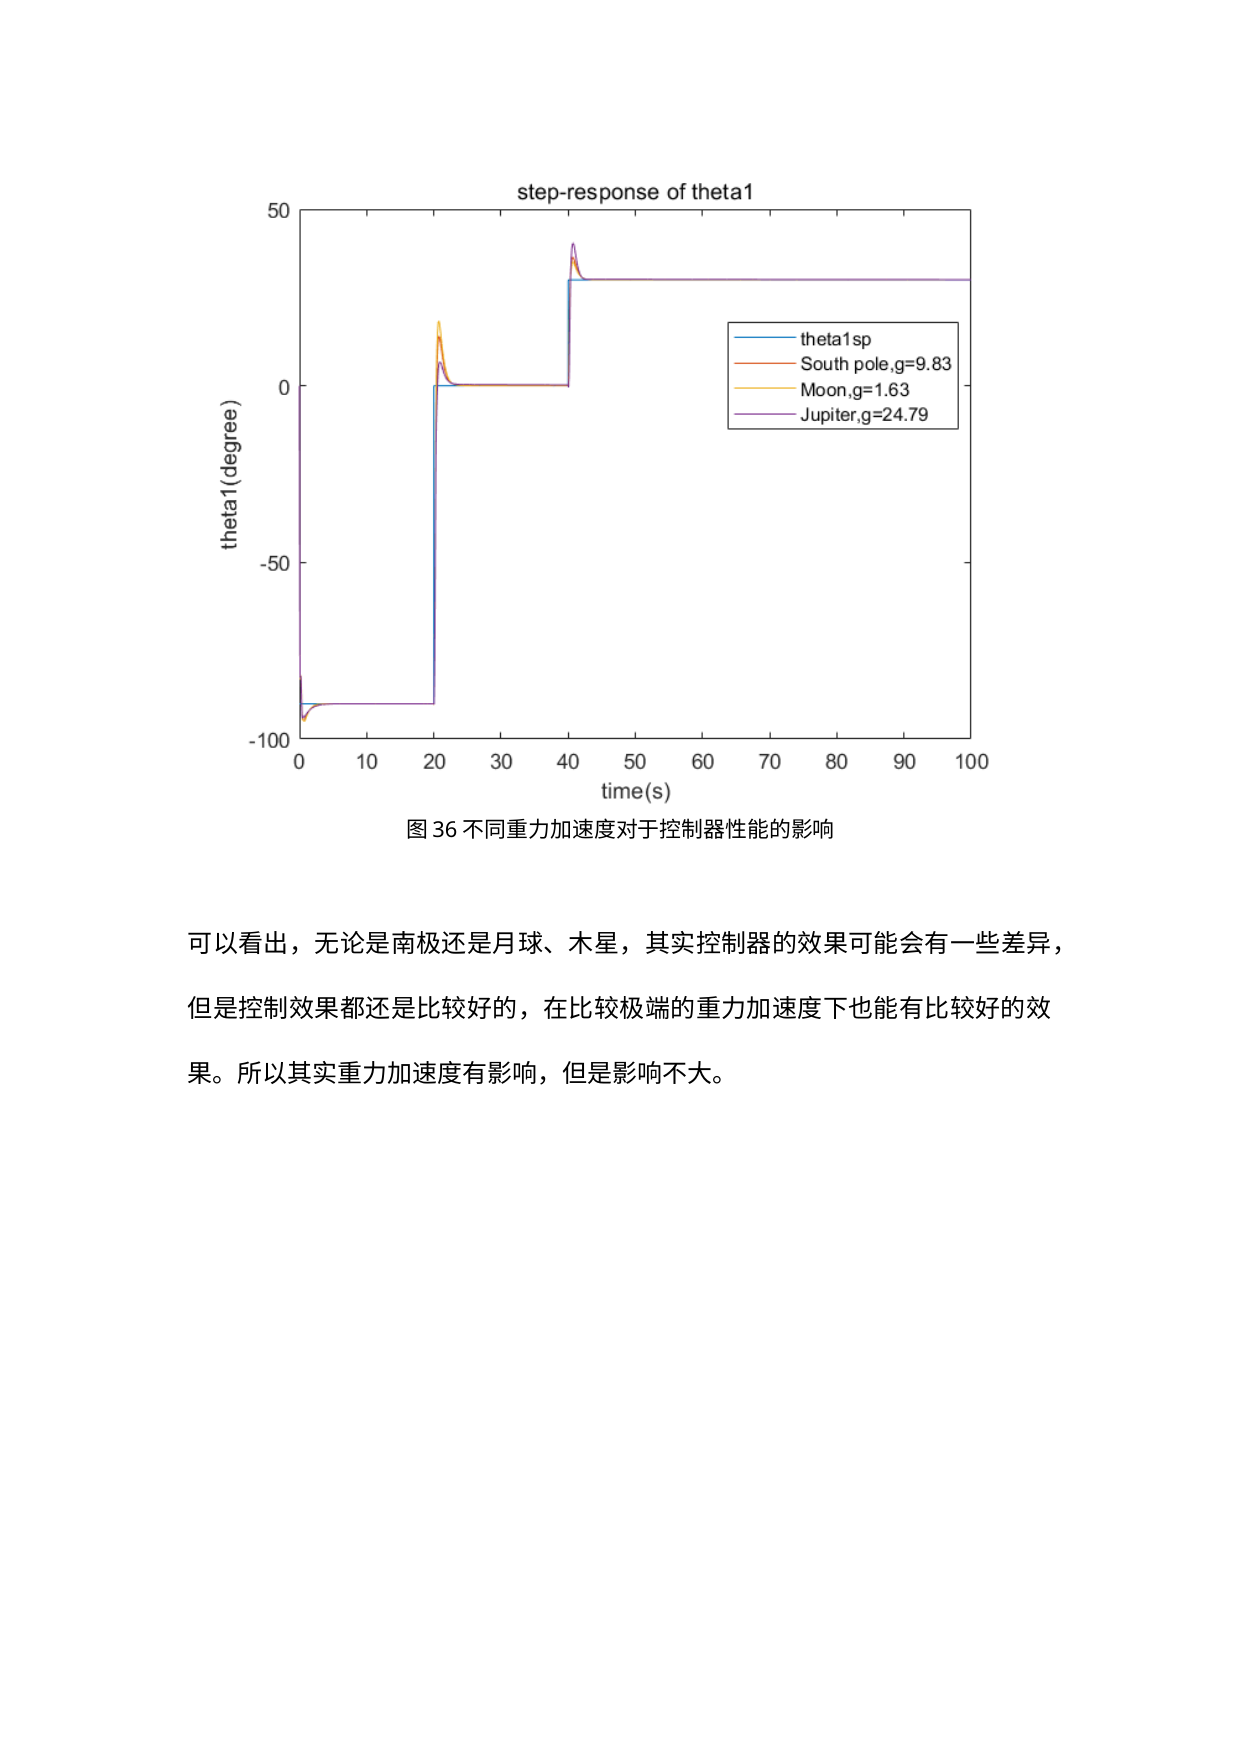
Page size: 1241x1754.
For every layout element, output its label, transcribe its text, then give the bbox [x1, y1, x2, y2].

text 图36 不同重力加速度对于控制器性能的影响 [187, 812, 1053, 844]
text 可以看出，无论是南极还是月球、木星，其实控制器的效果可能会有一些差异，但是控制效果都还是比较好的，在比较极端的重力加速度下也能有比较好的效果。所以其实重力加速度有影响，但是影响不大。 [187, 909, 1053, 1104]
picture [187, 162, 1053, 811]
